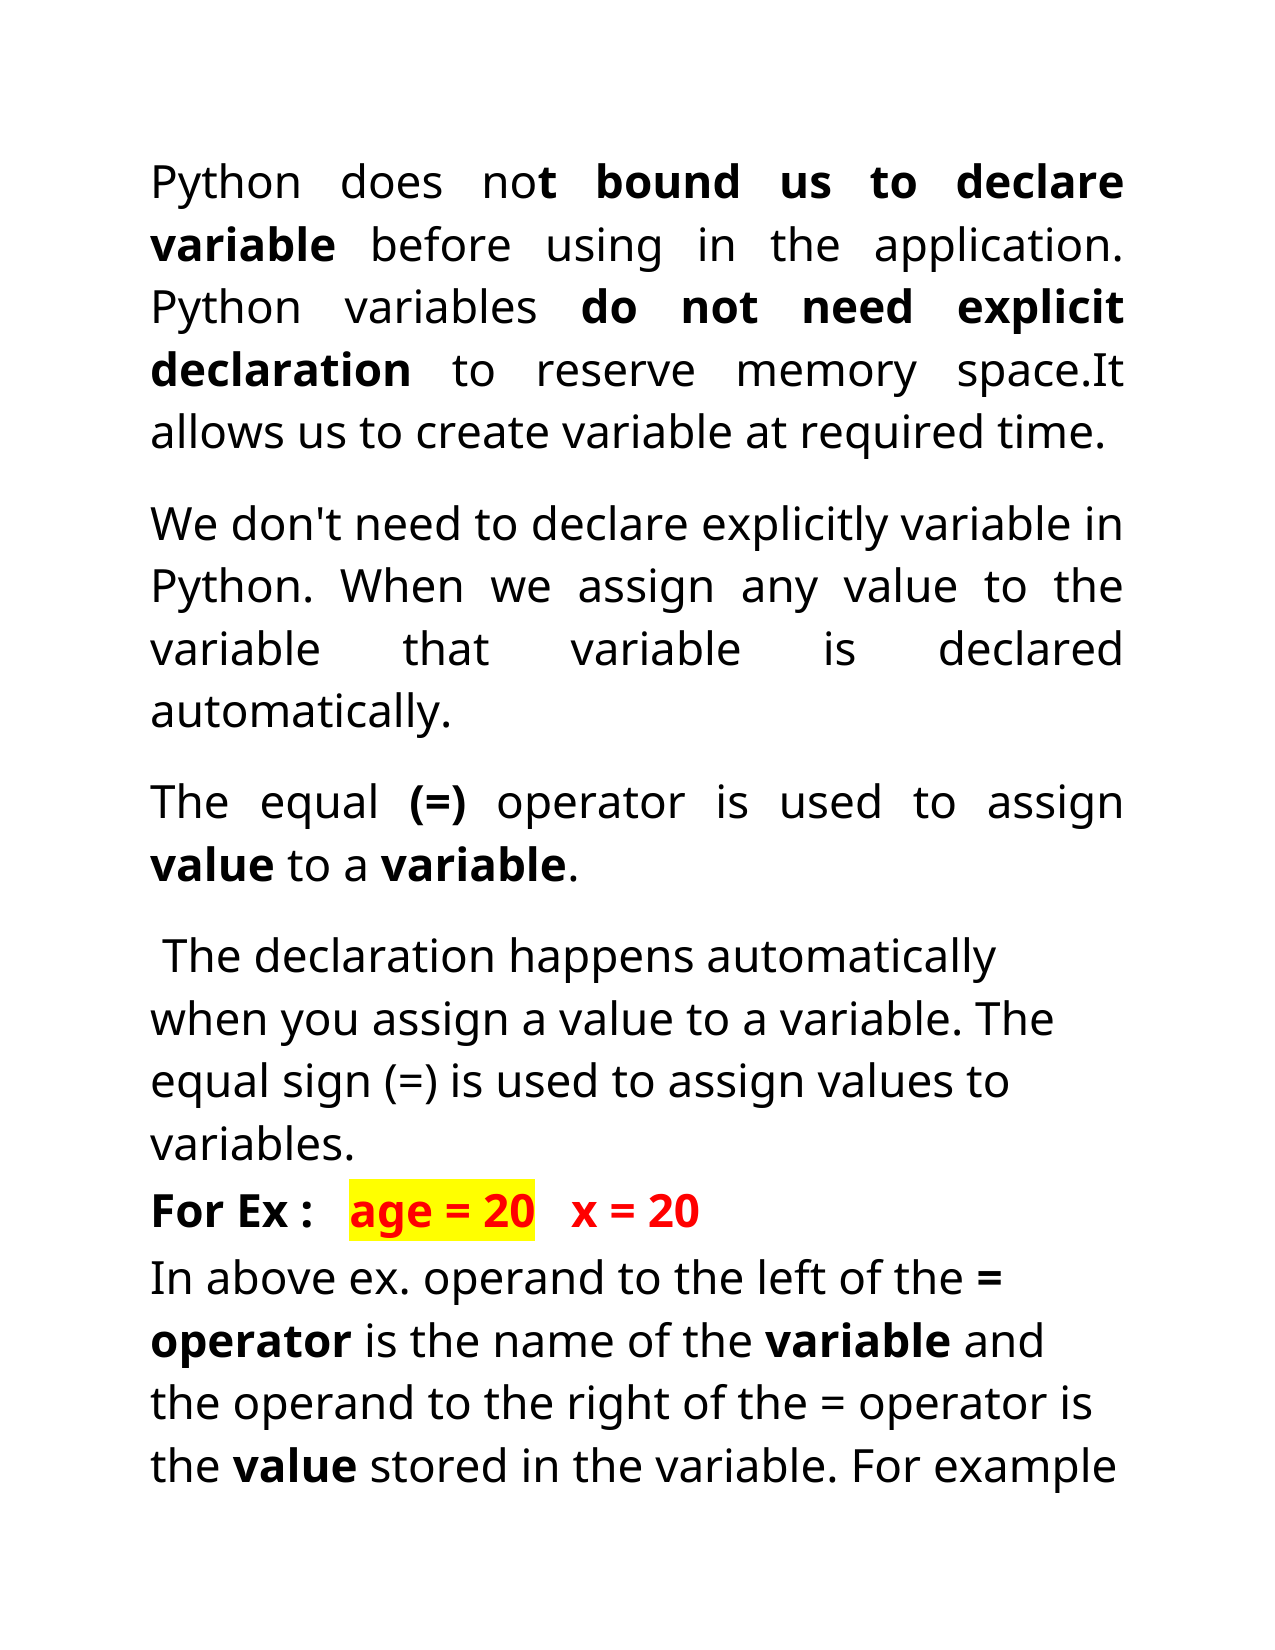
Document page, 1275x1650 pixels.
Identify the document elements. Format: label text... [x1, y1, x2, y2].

subtitle For Ex : age = 20 x = 20 [150, 1178, 1120, 1241]
subtitle The declaration happens automatically when you assign a value to a variable. The equal sign (=) is used to assign values to variables. [150, 924, 1120, 1173]
text The equal (=) operator is used to assign value to a variable. [150, 770, 1125, 895]
text Python does not bound us to declare variable before using in the application. Python variables do not need explicit declaration to reserve memory space.It allows us to create variable at required time. [150, 150, 1125, 462]
subtitle In above ex. operand to the left of the = operator is the name of the variable and the operand to the right of the = operator is the value stored in the variable. For example [150, 1246, 1120, 1495]
text We don't need to declare explicitly variable in Python. When we assign any value to the variable that variable is declared automatically. [150, 491, 1125, 741]
